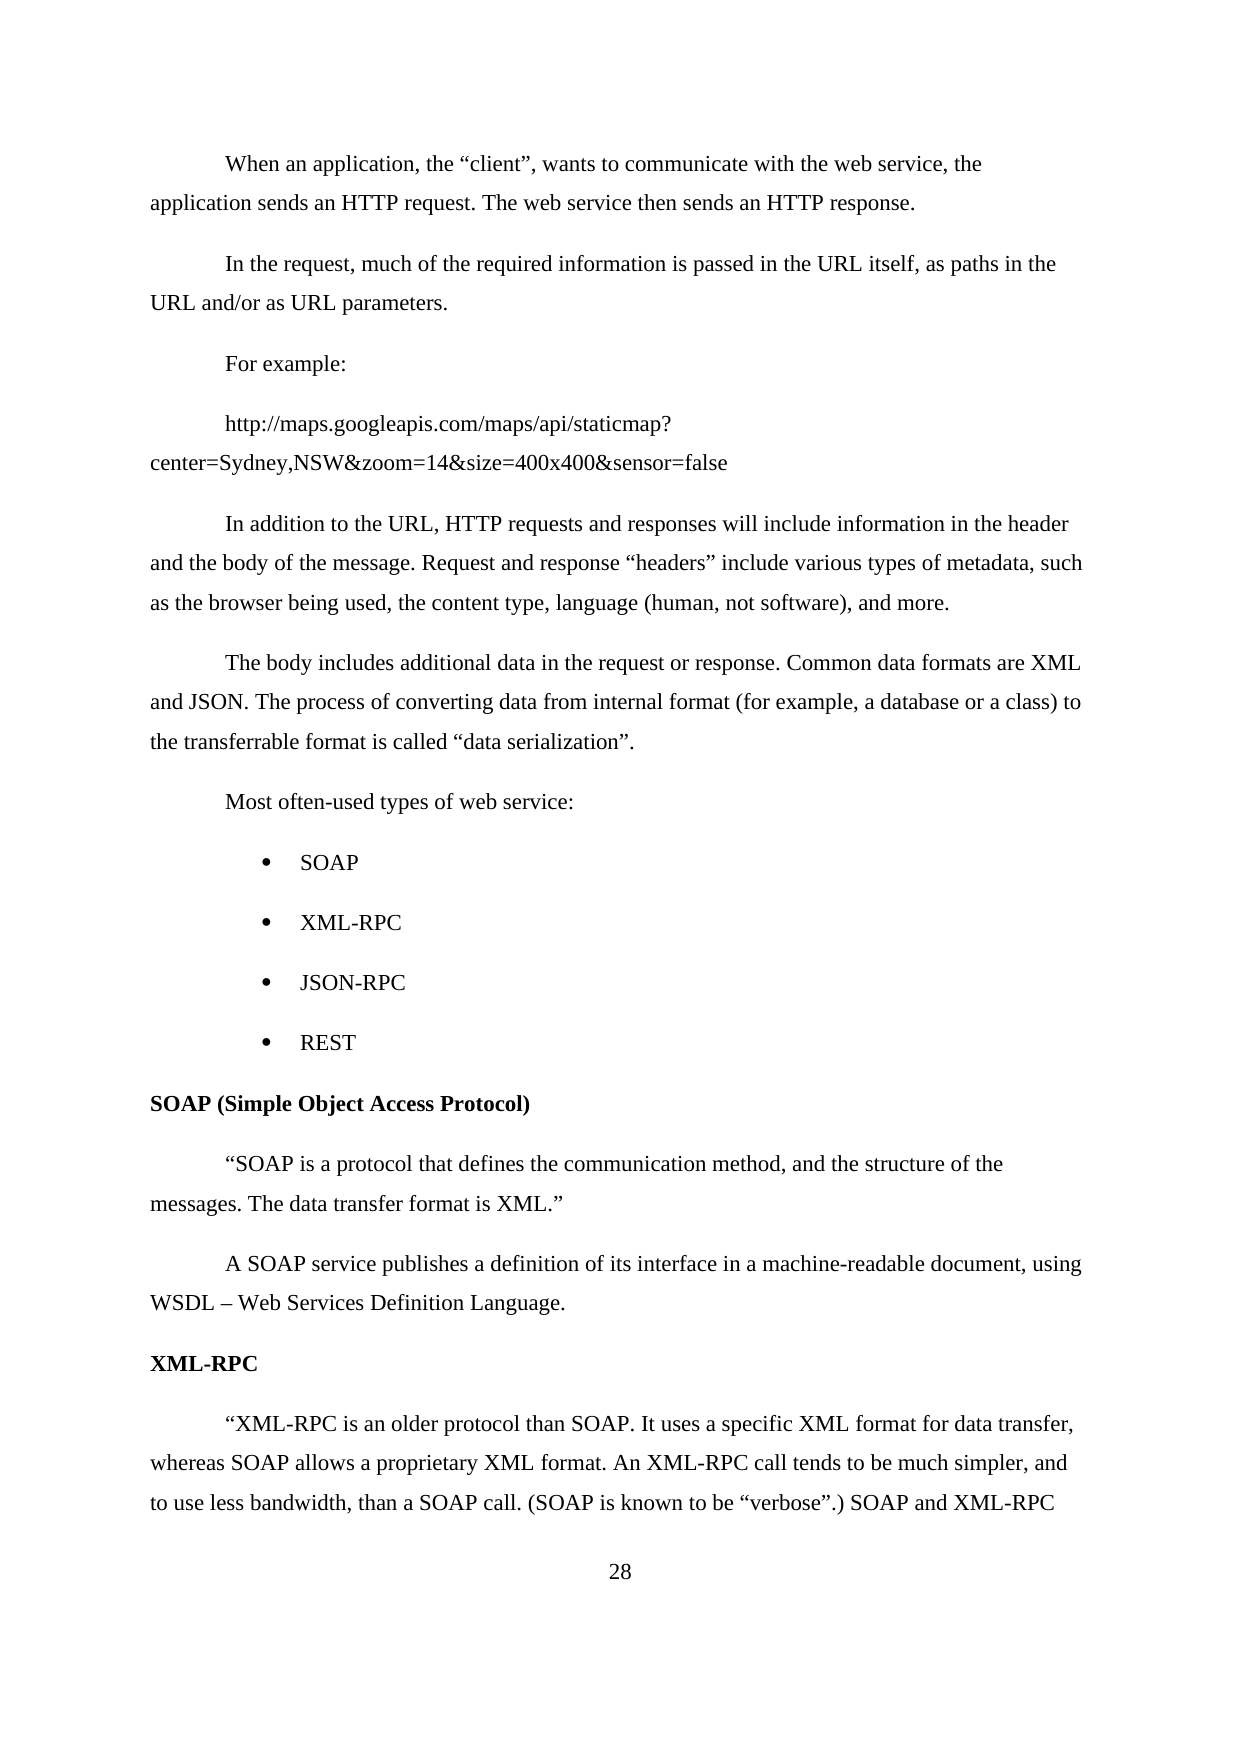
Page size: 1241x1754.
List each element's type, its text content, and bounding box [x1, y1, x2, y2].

text XML-RPC [150, 1350, 1090, 1376]
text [150, 1410, 1090, 1515]
list XML-RPC [262, 909, 1090, 935]
list REST [262, 1029, 1090, 1056]
text http://maps.googleapis.com/maps/api/staticmap?center=Sydney,NSW&zoom=14&size=400x400&sensor=false [150, 410, 1090, 476]
text In the request, much of the required information is passed in the URL itself, as paths in the URL and/or as URL parameters. [150, 250, 1090, 316]
text When an application, the “client”, wants to communicate with the web service, the application sends an HTTP request. The web service then sends an HTTP response. [150, 150, 1090, 216]
list JSON-RPC [262, 969, 1090, 996]
text SOAP (Simple Object Access Protocol) [150, 1090, 1090, 1116]
text “SOAP is a protocol that defines the communication method, and the structure of the messages. The data transfer format is XML.” [150, 1150, 1090, 1216]
text The body includes additional data in the request or response. Common data formats are XML and JSON. The process of converting data from internal format (for example, a database or a class) to the transferrable format is called “data serialization”. [150, 649, 1090, 754]
text A SOAP service publishes a definition of its interface in a machine-readable document, using WSDL – Web Services Definition Language. [150, 1250, 1090, 1316]
list SOAP [262, 848, 1090, 875]
text In addition to the URL, HTTP requests and responses will include information in the header and the body of the message. Request and response “headers” include various types of metadata, such as the browser being used, the content type, language (human, not software), and more. [150, 510, 1090, 615]
text Most often-used types of web service: [150, 788, 1090, 814]
text For example: [150, 349, 1090, 376]
